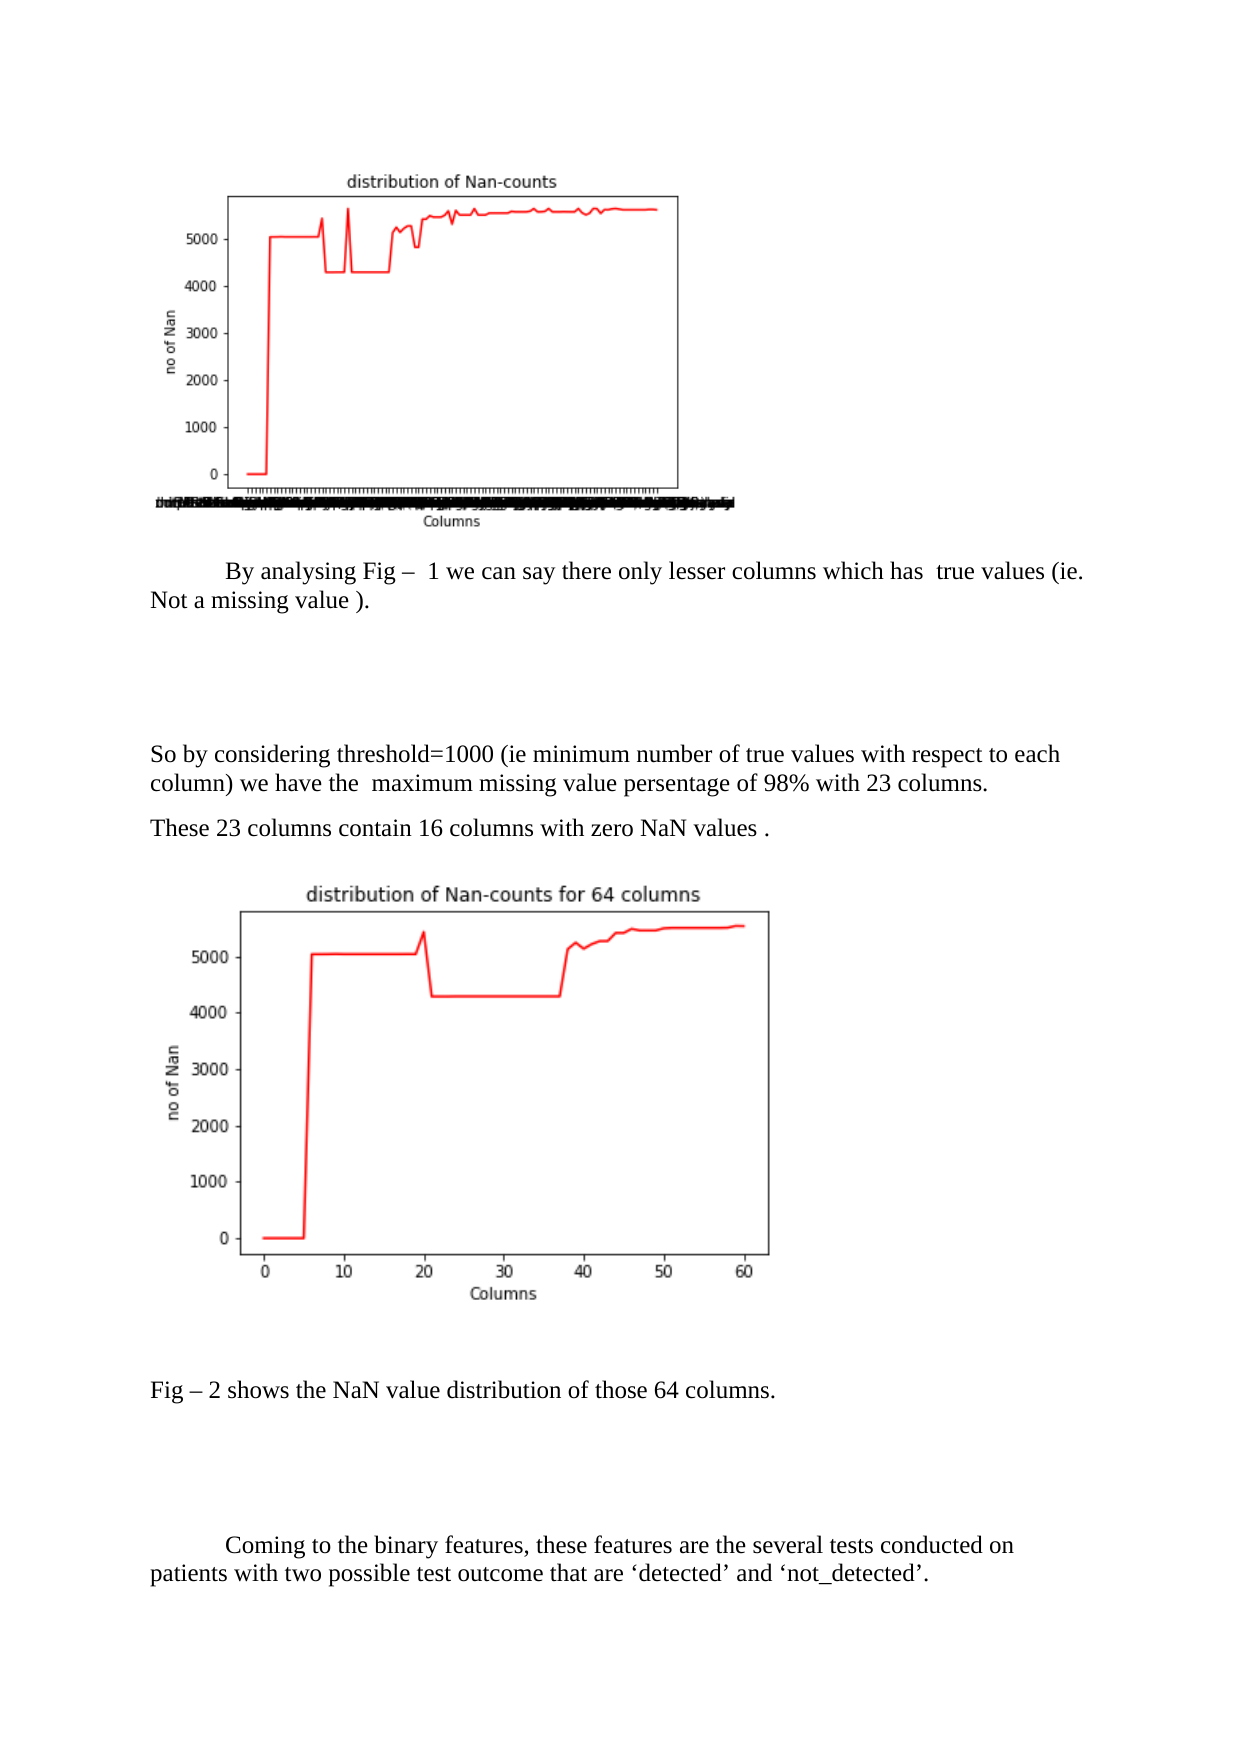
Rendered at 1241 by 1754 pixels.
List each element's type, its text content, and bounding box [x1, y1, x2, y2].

picture [155, 150, 735, 536]
picture [155, 857, 836, 1311]
text By analysing Fig – 1 we can say there only lesser columns which has true values (ie. Not a missing value ). [150, 556, 1090, 613]
text So by considering threshold=1000 (ie minimum number of true values with respect to each column) we have the maximum missing value persentage of 98% with 23 columns. [150, 739, 1090, 797]
text These 23 columns contain 16 columns with zero NaN values . [150, 813, 1090, 841]
text Coming to the binary features, these features are the several tests conducted on patients with two possible test outcome that are ‘detected’ and ‘not_detected’. [150, 1530, 1090, 1587]
text Fig – 2 shows the NaN value distribution of those 64 columns. [150, 1375, 1090, 1404]
